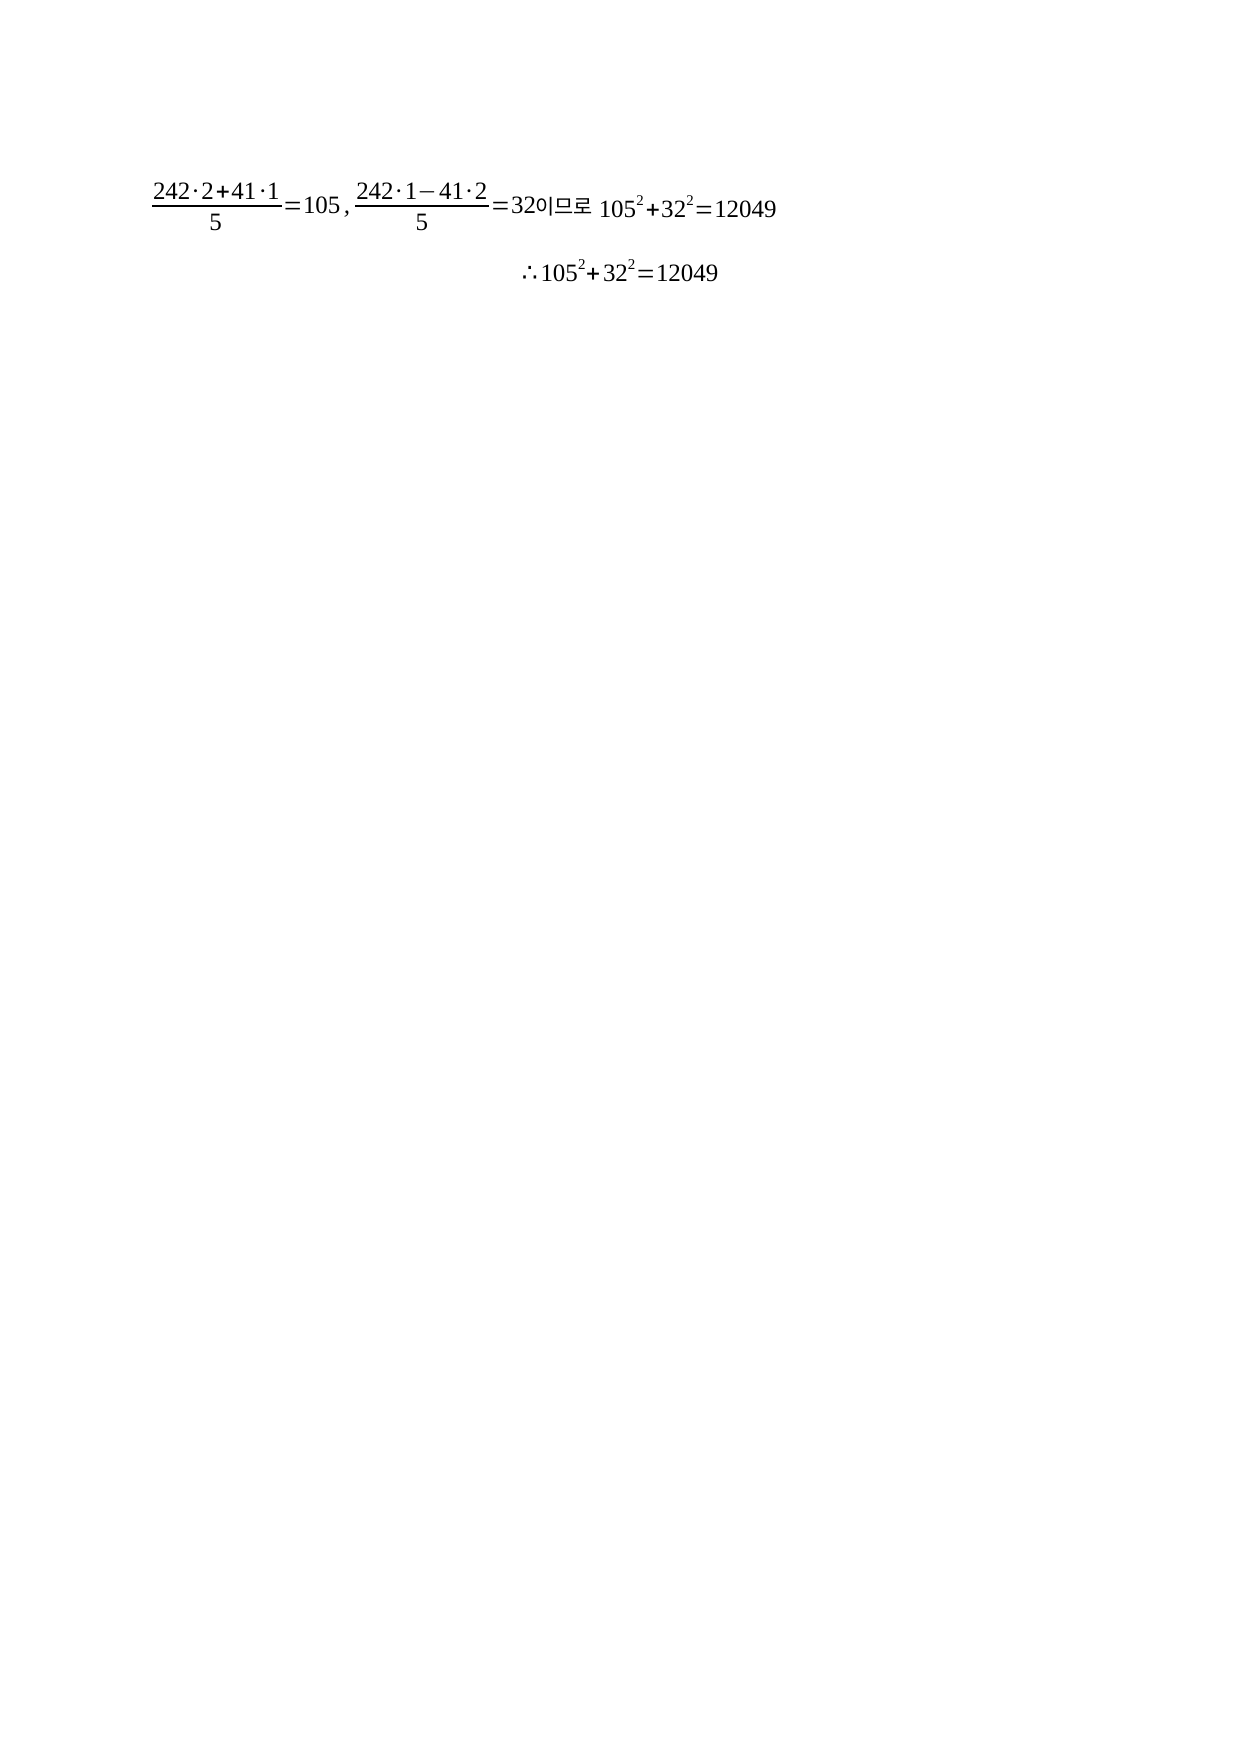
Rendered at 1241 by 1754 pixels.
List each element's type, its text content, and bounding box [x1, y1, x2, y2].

text 이므로 [150, 177, 1090, 236]
